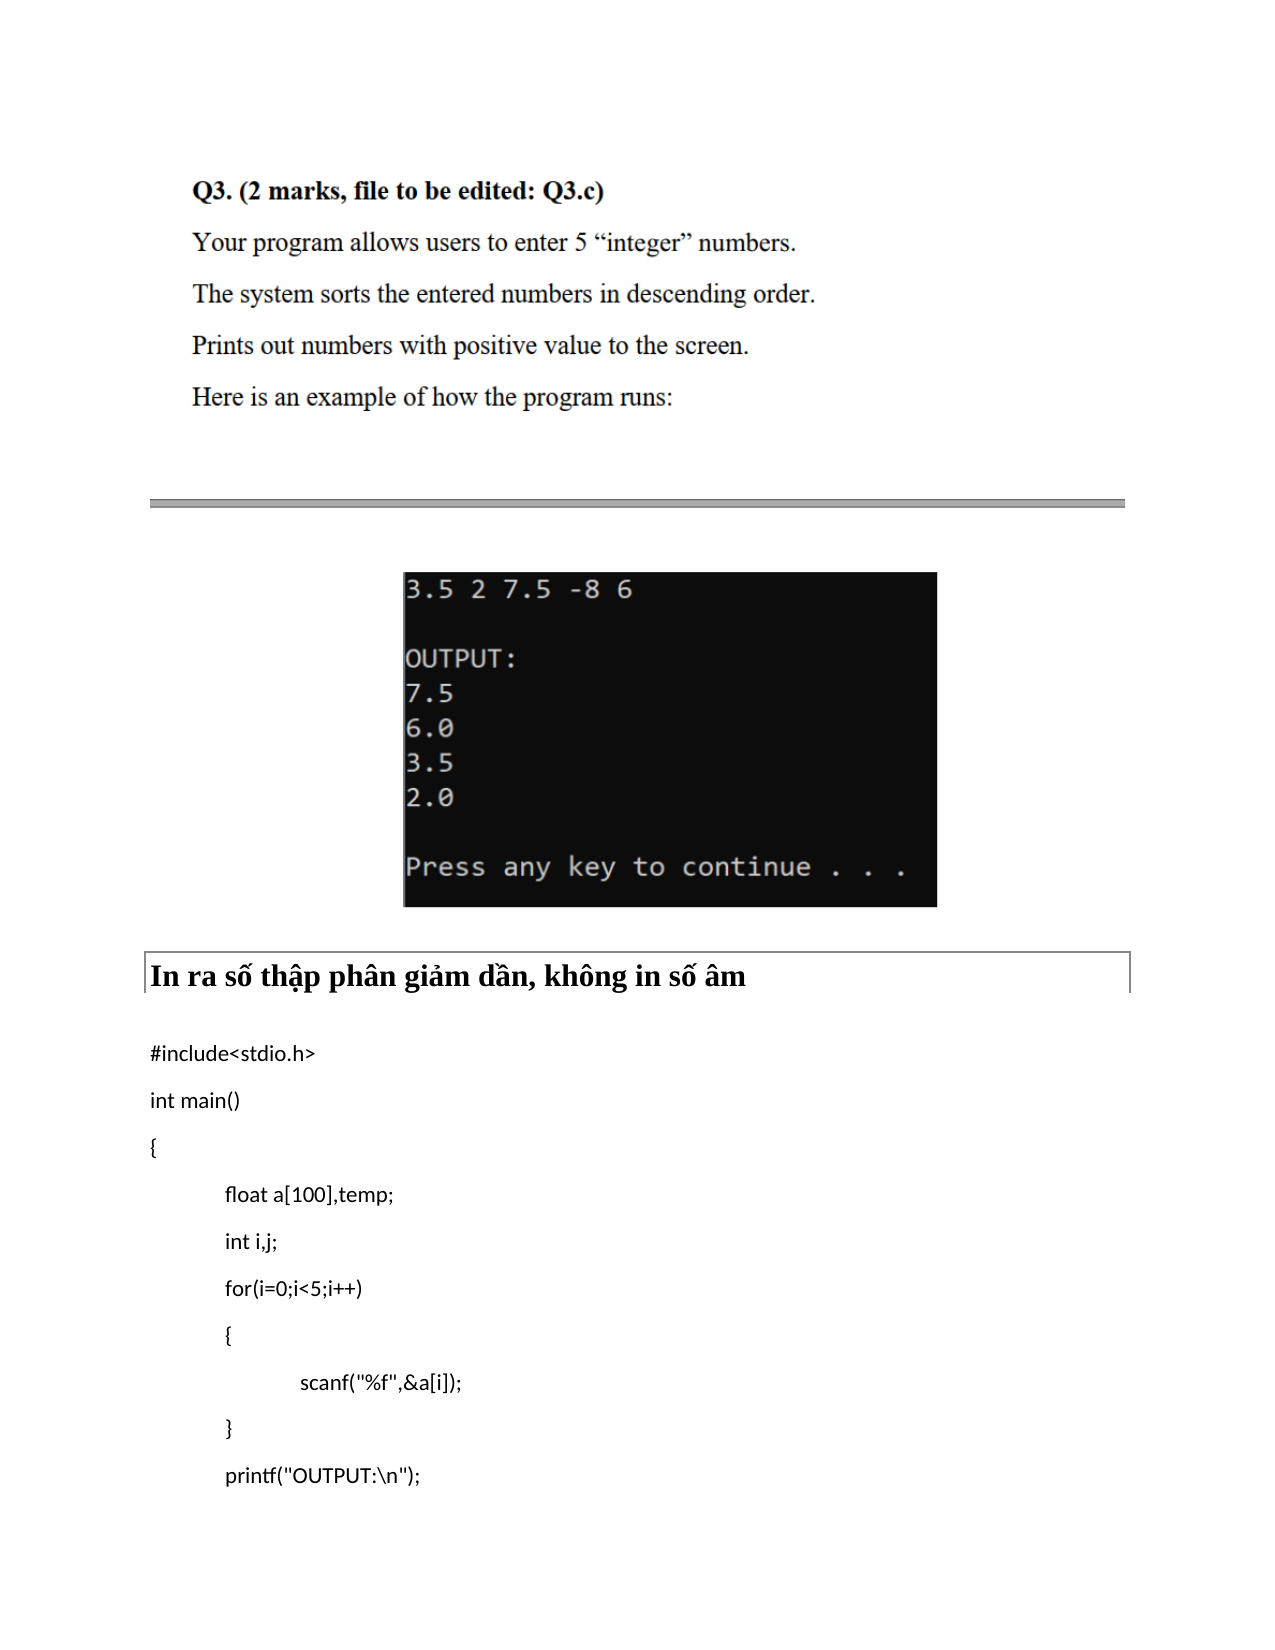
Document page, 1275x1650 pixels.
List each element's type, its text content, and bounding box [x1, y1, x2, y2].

text int i,j; [150, 1227, 1125, 1255]
text { [150, 1133, 1125, 1161]
text } [150, 1414, 1125, 1443]
text printf("OUTPUT:\n"); [150, 1461, 1125, 1489]
text In ra số thập phân giảm dần, không in số âm [146, 953, 1129, 993]
text scanf("%f",&a[i]); [150, 1368, 1125, 1396]
text #include<stdio.h> [150, 1039, 1125, 1068]
picture [150, 150, 1125, 933]
text float a[100],temp; [150, 1180, 1125, 1208]
text { [150, 1321, 1125, 1349]
text for(i=0;i<5;i++) [150, 1274, 1125, 1302]
text int main() [150, 1086, 1125, 1114]
